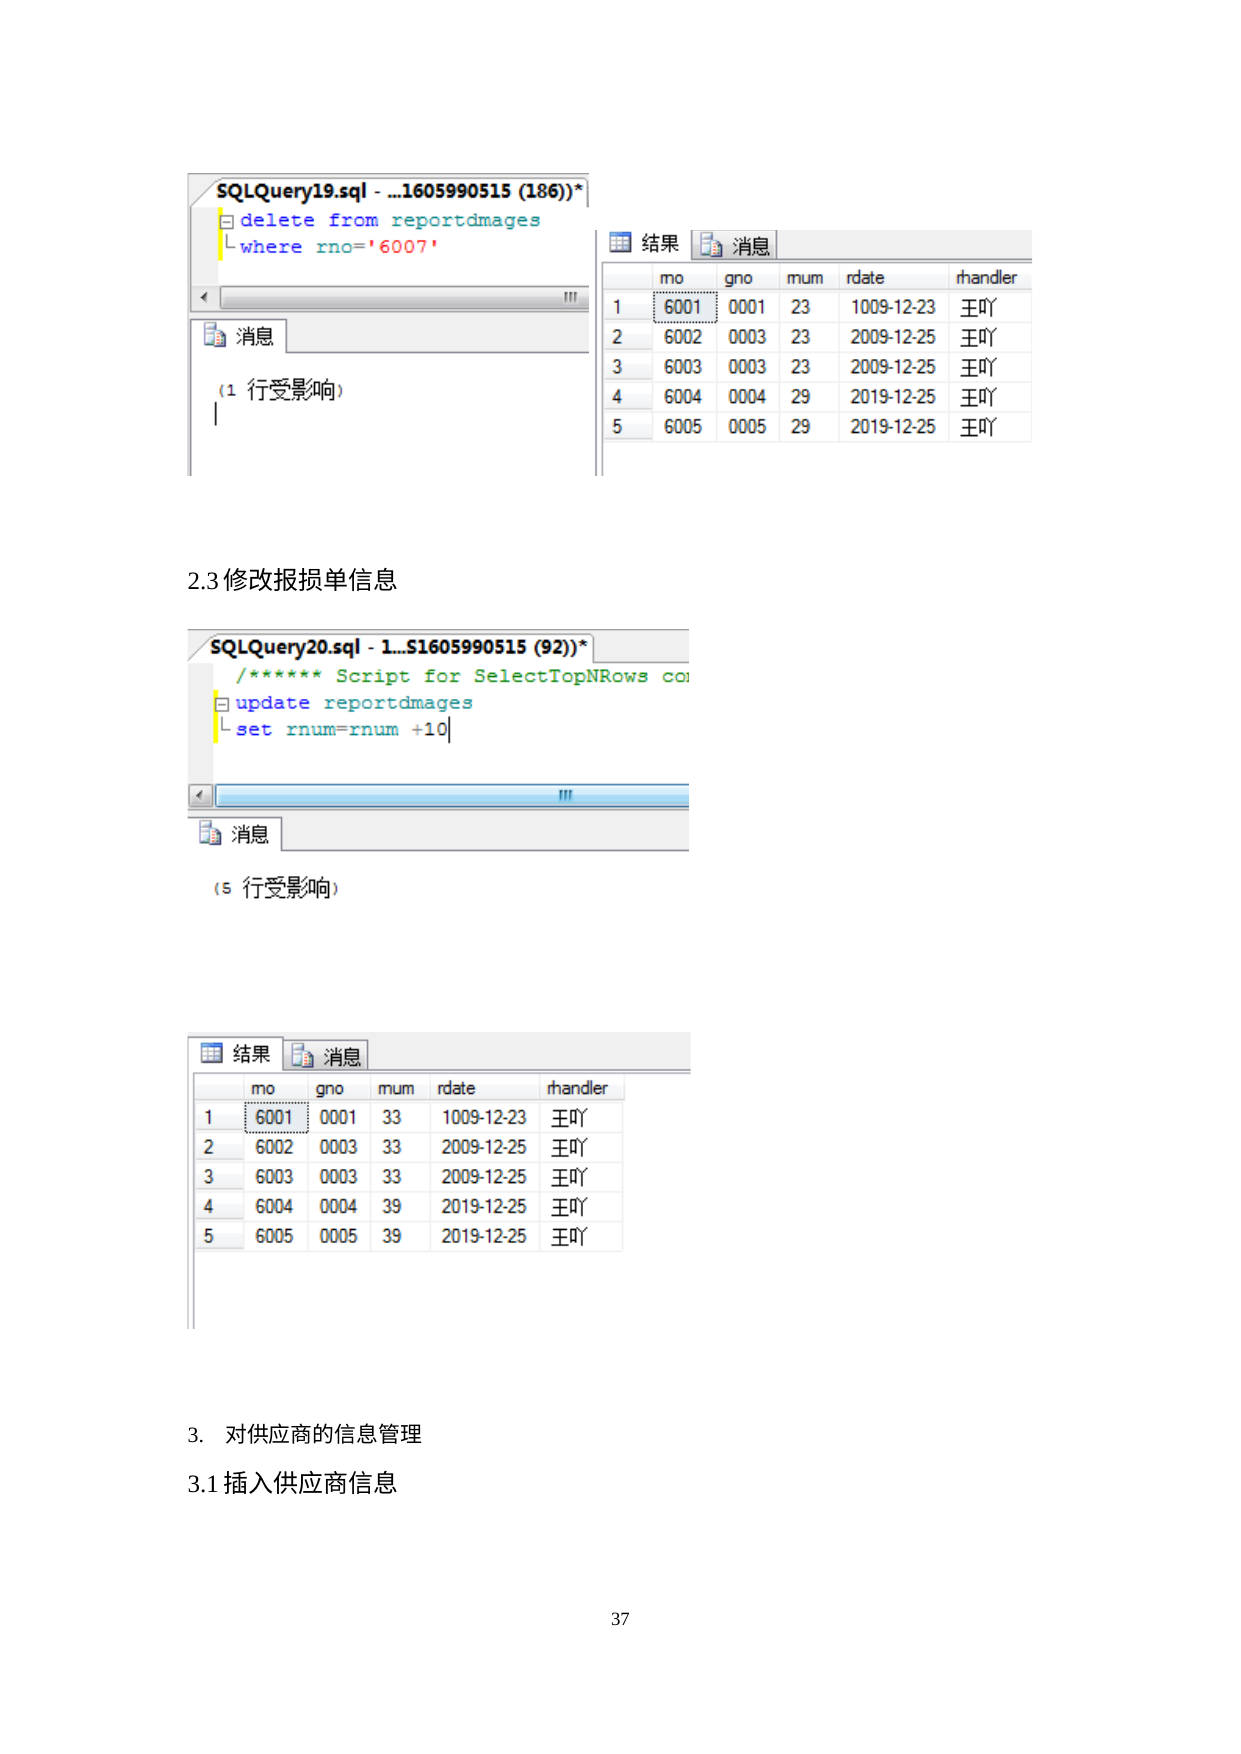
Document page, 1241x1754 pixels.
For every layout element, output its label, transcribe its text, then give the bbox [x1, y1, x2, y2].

picture [594, 230, 1033, 476]
picture [187, 629, 689, 1002]
text 3.1插入供应商信息 [187, 1449, 1053, 1514]
list 对供应商的信息管理 [187, 1417, 1053, 1449]
picture [187, 173, 589, 476]
text 2.3修改报损单信息 [187, 546, 1053, 611]
picture [187, 1032, 691, 1329]
